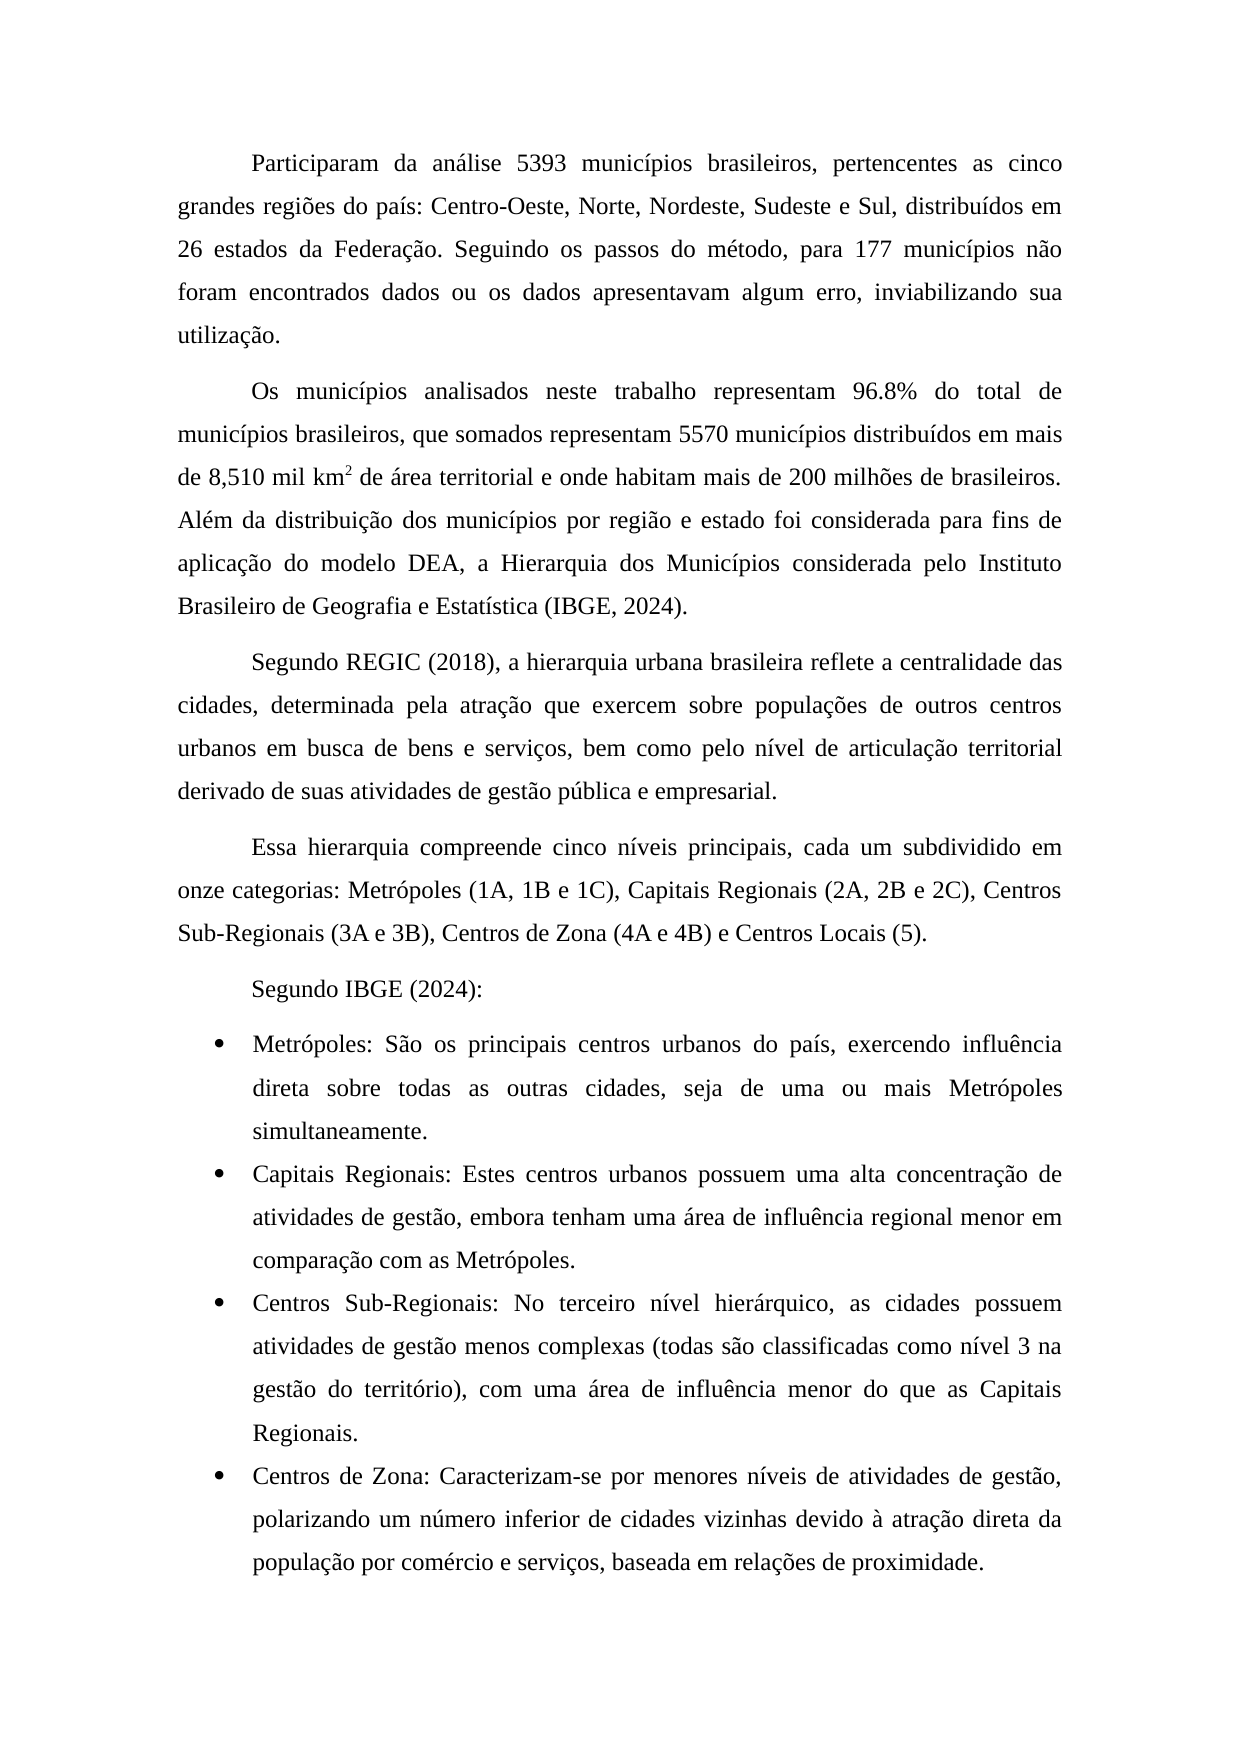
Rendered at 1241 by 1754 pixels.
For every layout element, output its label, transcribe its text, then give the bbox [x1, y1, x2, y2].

list Centros de Zona: Caracterizam-se por menores níveis de atividades de gestão, polarizando um número inferior de cidades vizinhas devido à atração direta da população por comércio e serviços, baseada em relações de proximidade. [215, 1461, 1063, 1576]
list Capitais Regionais: Estes centros urbanos possuem uma alta concentração de atividades de gestão, embora tenham uma área de influência regional menor em comparação com as Metrópoles. [215, 1159, 1063, 1274]
text Segundo REGIC (2018), a hierarquia urbana brasileira reflete a centralidade das cidades, determinada pela atração que exercem sobre populações de outros centros urbanos em busca de bens e serviços, bem como pelo nível de articulação territorial derivado de suas atividades de gestão pública e empresarial. [177, 647, 1063, 805]
text Participaram da análise 5393 municípios brasileiros, pertencentes as cinco grandes regiões do país: Centro-Oeste, Norte, Nordeste, Sudeste e Sul, distribuídos em 26 estados da Federação. Seguindo os passos do método, para 177 municípios não foram encontrados dados ou os dados apresentavam algum erro, inviabilizando sua utilização. [177, 148, 1063, 349]
text Essa hierarquia compreende cinco níveis principais, cada um subdividido em onze categorias: Metrópoles (1A, 1B e 1C), Capitais Regionais (2A, 2B e 2C), Centros Sub-Regionais (3A e 3B), Centros de Zona (4A e 4B) e Centros Locais (5). [177, 832, 1063, 947]
text Segundo IBGE (2024): [177, 974, 1063, 1003]
text Os municípios analisados neste trabalho representam 96.8% do total de municípios brasileiros, que somados representam 5570 municípios distribuídos em mais de 8,510 mil km2 de área territorial e onde habitam mais de 200 milhões de brasileiros. Além da distribuição dos municípios por região e estado foi considerada para fins de aplicação do modelo DEA, a Hierarquia dos Municípios considerada pelo Instituto Brasileiro de Geografia e Estatística (IBGE, 2024). [177, 376, 1063, 620]
list Metrópoles: São os principais centros urbanos do país, exercendo influência direta sobre todas as outras cidades, seja de uma ou mais Metrópoles simultaneamente. [215, 1029, 1063, 1144]
list Centros Sub-Regionais: No terceiro nível hierárquico, as cidades possuem atividades de gestão menos complexas (todas são classificadas como nível 3 na gestão do território), com uma área de influência menor do que as Capitais Regionais. [215, 1288, 1063, 1446]
